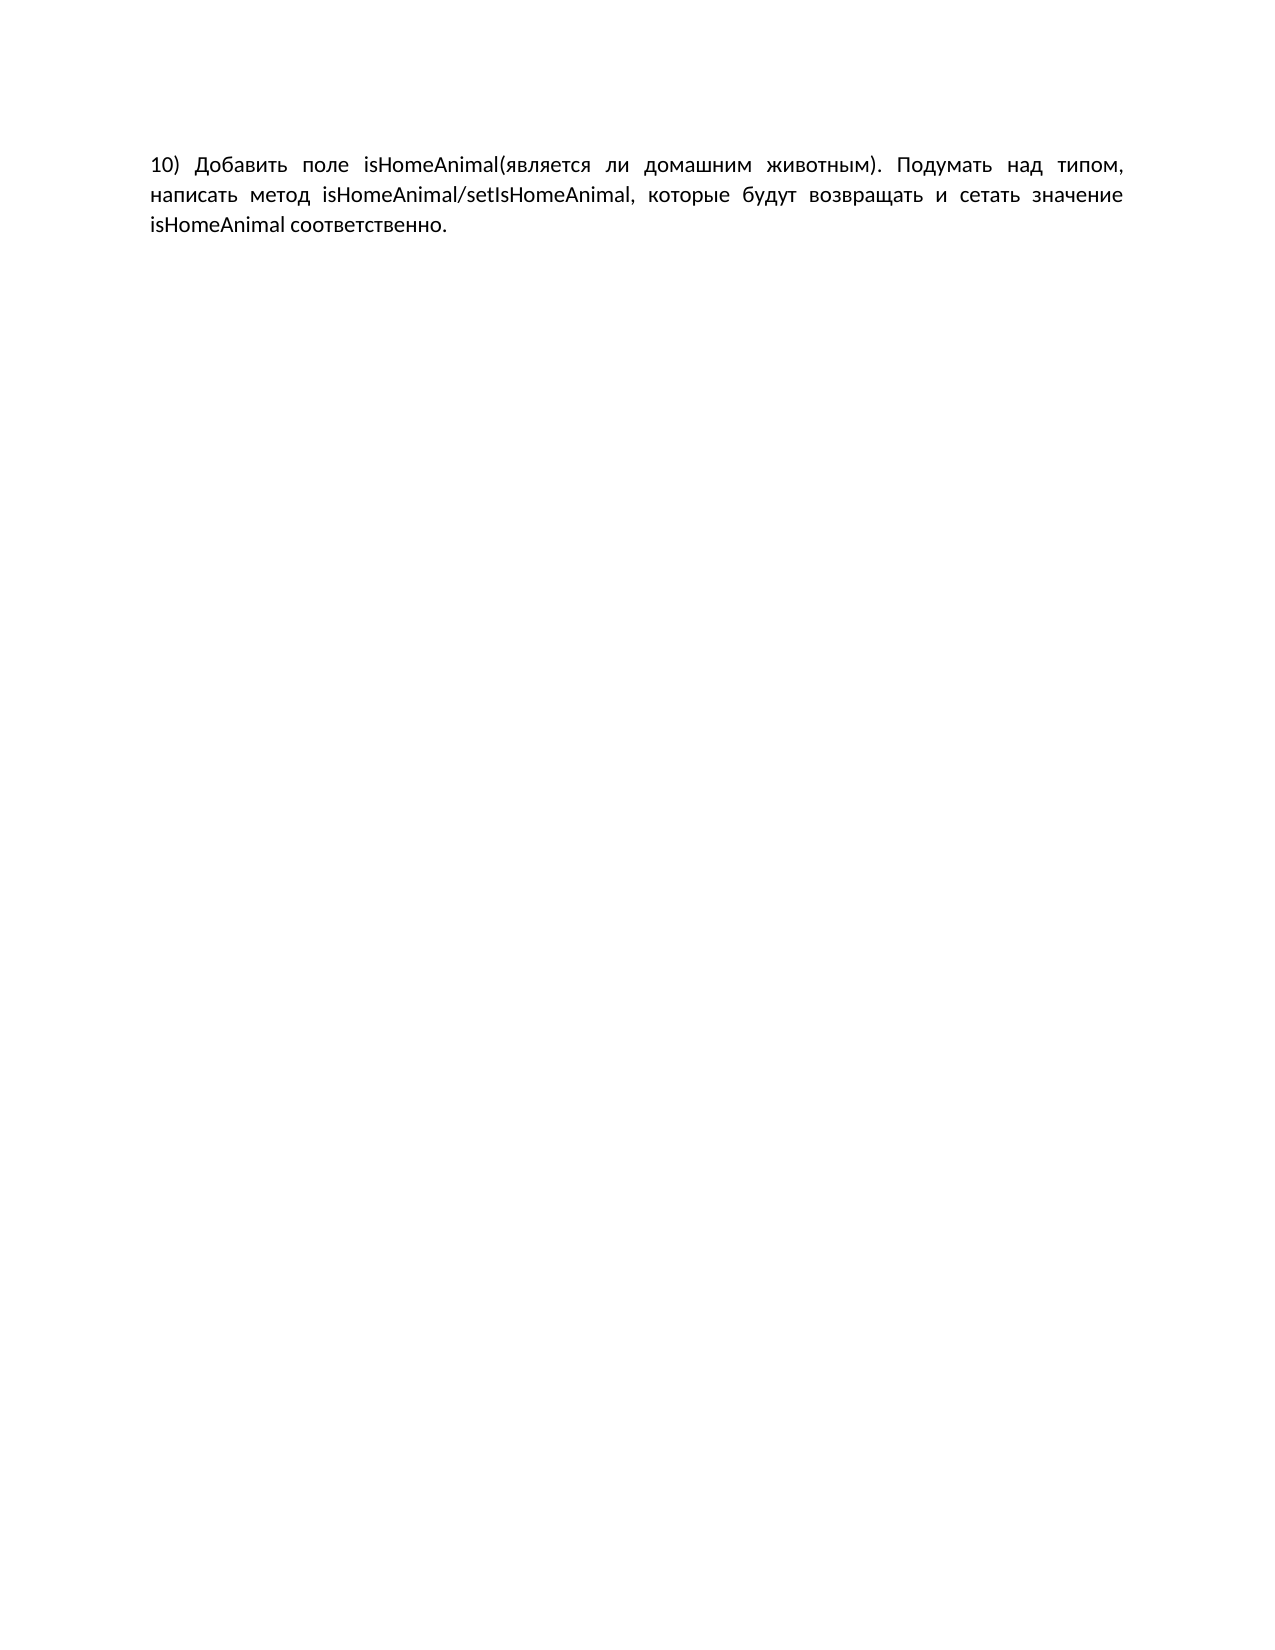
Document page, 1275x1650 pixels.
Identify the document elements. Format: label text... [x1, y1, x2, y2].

text 10) Добавить поле isHomeAnimal(является ли домашним животным). Подумать над типом, написать метод isHomeAnimal/setIsHomeAnimal, которые будут возвращать и сетать значение isHomeAnimal соответственно. [150, 150, 1125, 238]
